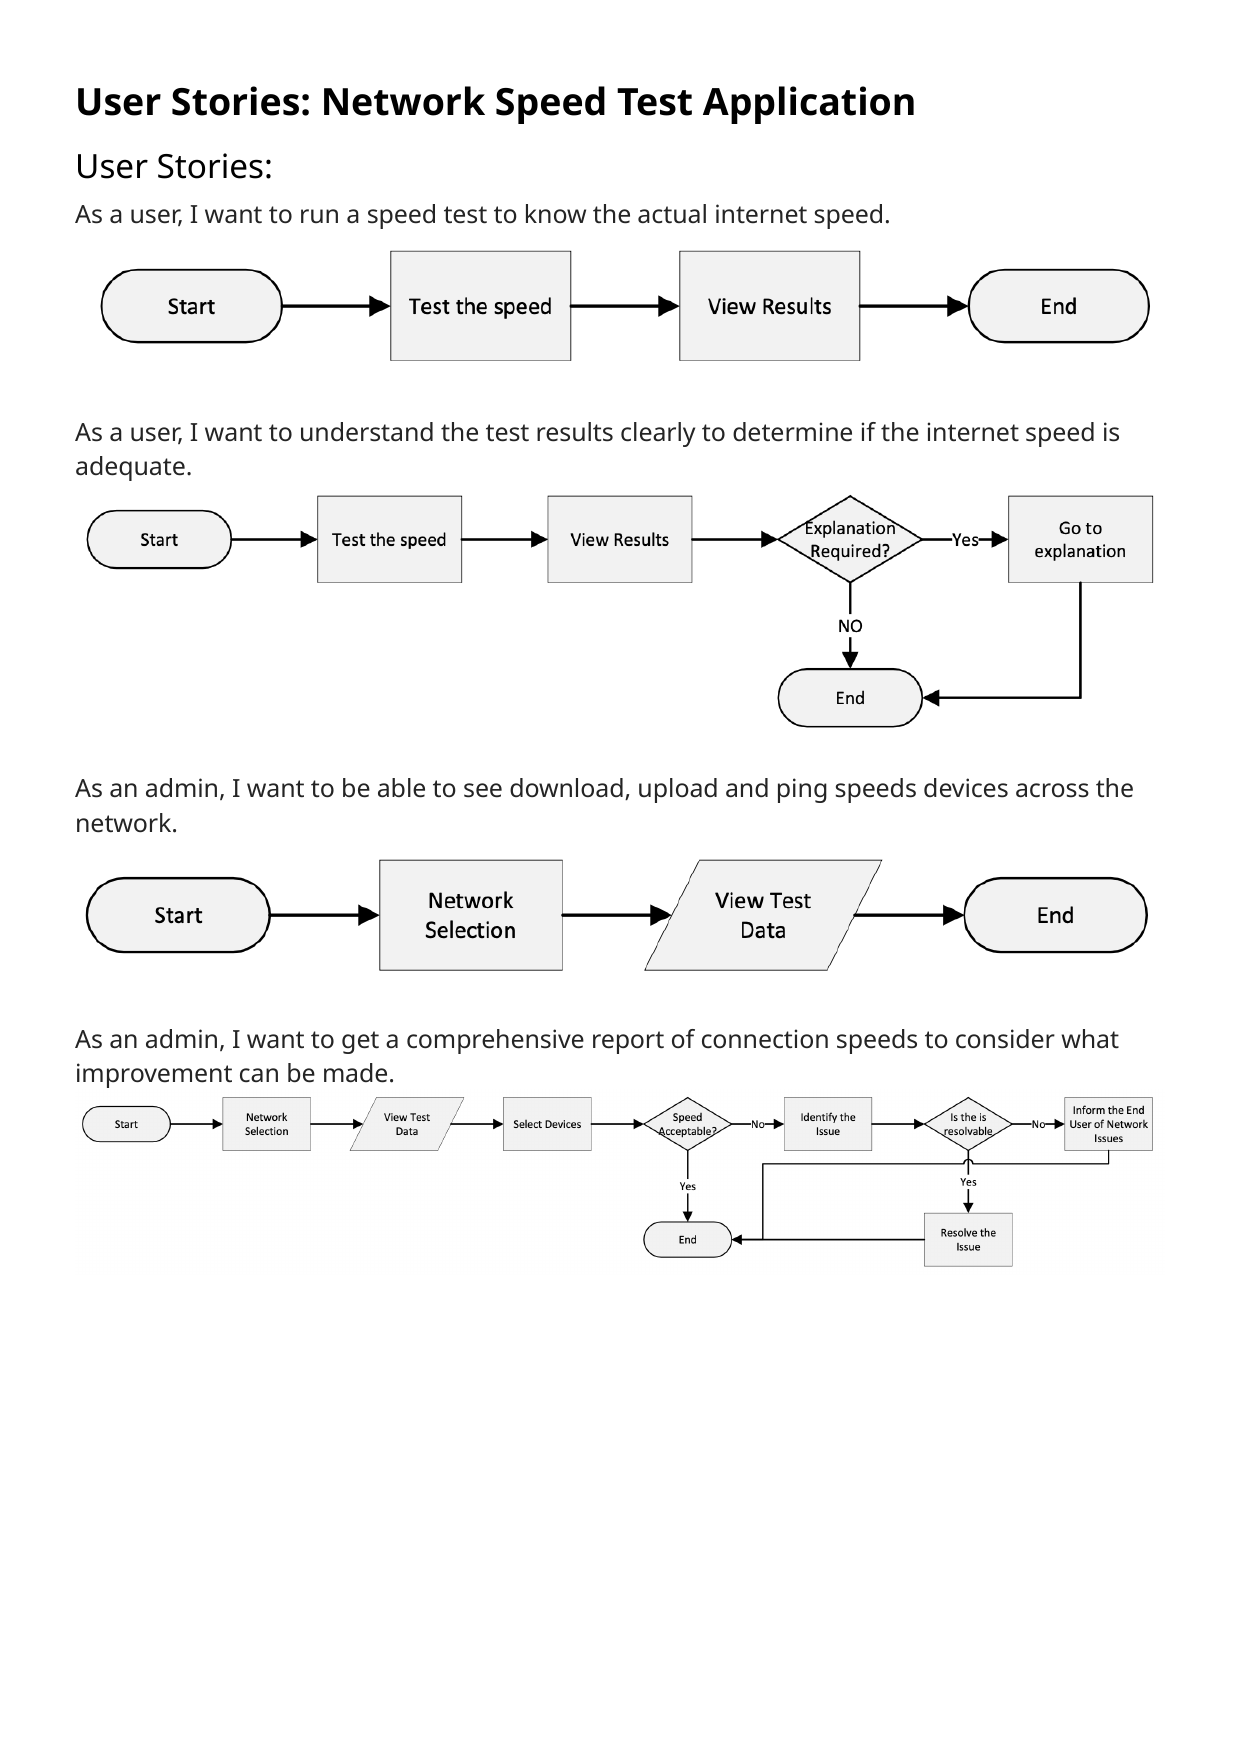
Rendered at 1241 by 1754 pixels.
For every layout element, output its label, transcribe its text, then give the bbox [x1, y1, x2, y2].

text As an admin, I want to get a comprehensive report of connection speeds to consider what improvement can be made. [75, 1021, 1165, 1089]
picture [75, 482, 1166, 737]
picture [75, 839, 1166, 988]
text As a user, I want to understand the test results clearly to determine if the internet speed is adequate. [75, 414, 1165, 482]
subtitle User Stories: [75, 143, 1165, 188]
text As a user, I want to run a speed test to know the actual internet speed. [75, 196, 1165, 230]
picture [75, 1089, 1166, 1275]
picture [75, 230, 1166, 381]
text As an admin, I want to be able to see download, upload and ping speeds devices across the network. [75, 771, 1165, 839]
text User Stories: Network Speed Test Application [75, 75, 1165, 126]
